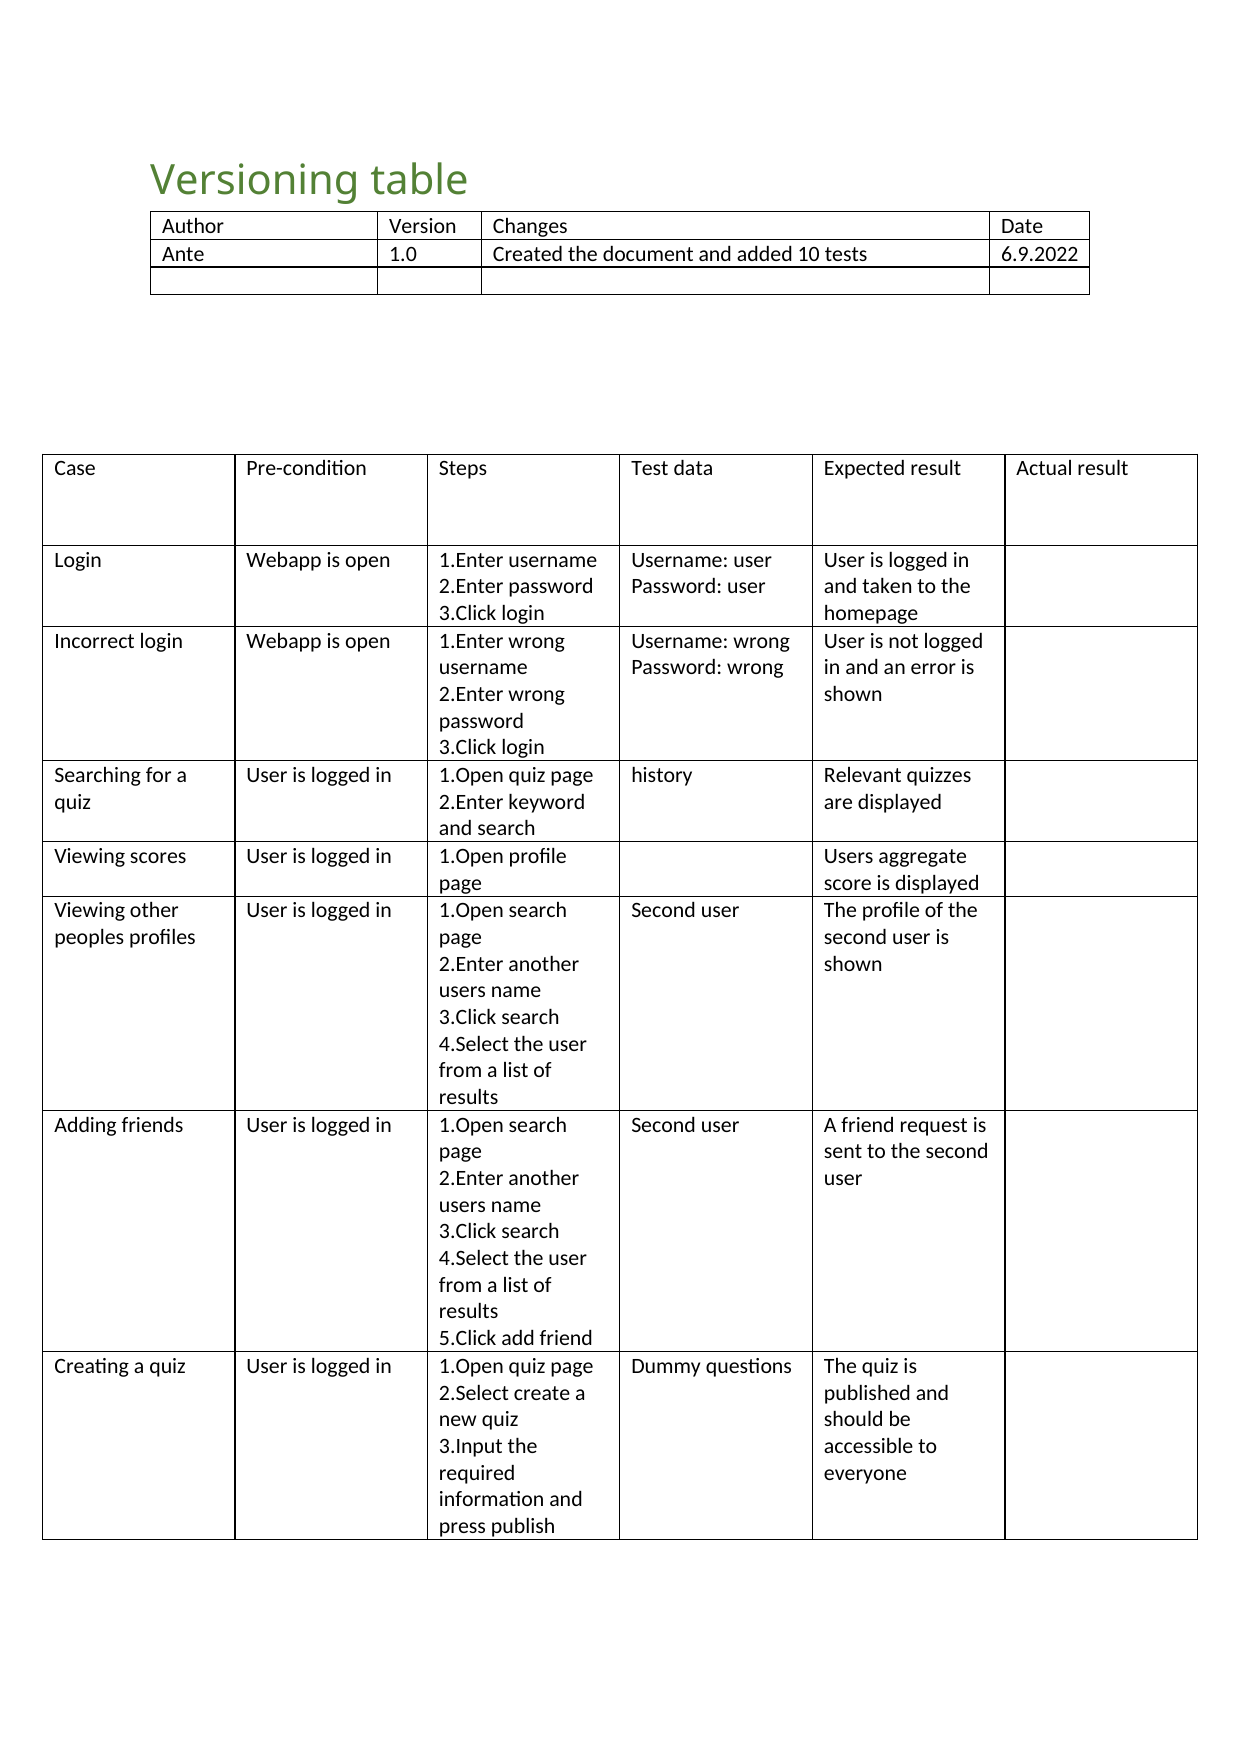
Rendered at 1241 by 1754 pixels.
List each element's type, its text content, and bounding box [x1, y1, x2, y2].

table_cell Adding friends [43, 1111, 234, 1351]
table_cell User is not logged in and an error is shown [813, 627, 1004, 760]
table_header Pre-condition [236, 455, 427, 545]
table_cell history [620, 761, 812, 841]
table_cell [1006, 897, 1197, 1110]
table_cell Dummy questions [620, 1352, 812, 1539]
table_cell 6.9.2022 [990, 240, 1089, 266]
table_cell User is logged in [236, 1111, 427, 1351]
table_cell Searching for a quiz [43, 761, 234, 841]
table_cell [1006, 627, 1197, 760]
table_cell Relevant quizzes are displayed [813, 761, 1004, 841]
table_cell A friend request is sent to the second user [813, 1111, 1004, 1351]
table_cell Username: wrong Password: wrong [620, 627, 812, 760]
table_cell [482, 268, 989, 294]
table_header Date [990, 212, 1089, 239]
table_header Test data [620, 455, 812, 545]
table_cell Username: user Password: user [620, 546, 812, 626]
table_cell [620, 842, 812, 896]
table_cell Webapp is open [236, 546, 427, 626]
table_cell Webapp is open [236, 627, 427, 760]
table_header Actual result [1006, 455, 1197, 545]
table_cell 1.Open search page 2.Enter another users name 3.Click search 4.Select the user from a list of results [428, 897, 619, 1110]
table_header Changes [482, 212, 989, 239]
table_cell Ante [151, 240, 377, 266]
table_cell Users aggregate score is displayed [813, 842, 1004, 896]
table_cell Second user [620, 1111, 812, 1351]
table_cell [990, 268, 1089, 294]
table_cell [1006, 761, 1197, 841]
table_header Expected result [813, 455, 1004, 545]
table_cell Second user [620, 897, 812, 1110]
table_cell Viewing scores [43, 842, 234, 896]
table_cell 1.Open search page 2.Enter another users name 3.Click search 4.Select the user from a list of results 5.Click add friend [428, 1111, 619, 1351]
table_cell [151, 268, 377, 294]
table_cell The quiz is published and should be accessible to everyone [813, 1352, 1004, 1539]
table_cell Created the document and added 10 tests [482, 240, 989, 266]
table_cell The profile of the second user is shown [813, 897, 1004, 1110]
table_cell User is logged in [236, 897, 427, 1110]
table_header Case [43, 455, 234, 545]
table_cell [1006, 842, 1197, 896]
table_cell 1.Open quiz page 2.Select create a new quiz 3.Input the required information and press publish [428, 1352, 619, 1539]
table_cell Incorrect login [43, 627, 234, 760]
table_cell [1006, 1111, 1197, 1351]
table_cell User is logged in and taken to the homepage [813, 546, 1004, 626]
table_header Steps [428, 455, 619, 545]
table_cell Login [43, 546, 234, 626]
table_header Version [378, 212, 481, 239]
table_cell 1.Open quiz page 2.Enter keyword and search [428, 761, 619, 841]
table_cell 1.Enter wrong username 2.Enter wrong password 3.Click login [428, 627, 619, 760]
table_cell 1.Enter username 2.Enter password 3.Click login [428, 546, 619, 626]
table_cell 1.Open profile page [428, 842, 619, 896]
table_cell Viewing other peoples profiles [43, 897, 234, 1110]
table_cell User is logged in [236, 842, 427, 896]
table_cell [1006, 546, 1197, 626]
table_cell 1.0 [378, 240, 481, 266]
table_header Author [151, 212, 377, 239]
table_cell User is logged in [236, 761, 427, 841]
subtitle Versioning table [150, 150, 1090, 207]
table_cell [1006, 1352, 1197, 1539]
table_cell [378, 268, 481, 294]
table_cell User is logged in [236, 1352, 427, 1539]
table_cell Creating a quiz [43, 1352, 234, 1539]
